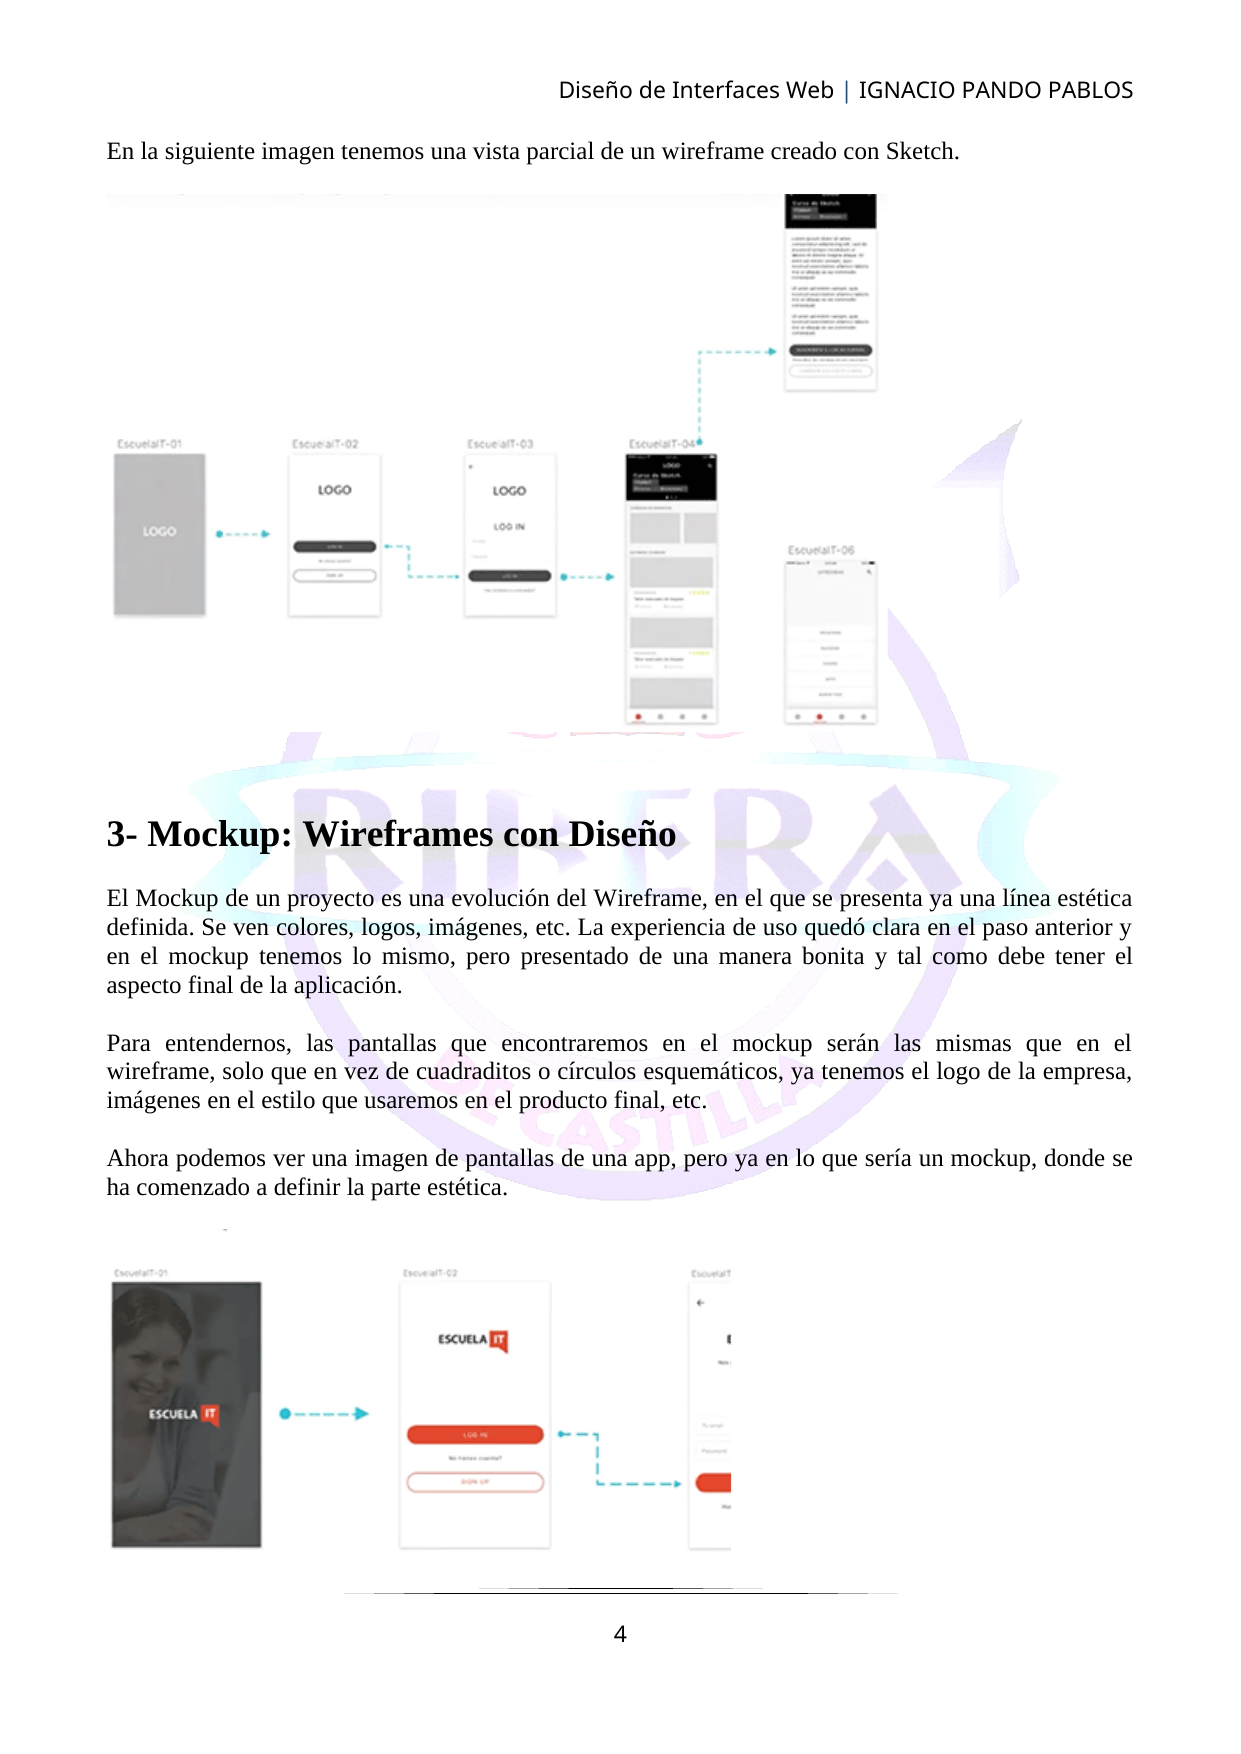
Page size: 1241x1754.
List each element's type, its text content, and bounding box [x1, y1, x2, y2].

text El Mockup de un proyecto es una evolución del Wireframe, en el que se presenta ya una línea estética definida. Se ven colores, logos, imágenes, etc. La experiencia de uso quedó clara en el paso anterior y en el mockup tenemos lo mismo, pero presentado de una manera bonita y tal como debe tener el aspecto final de la aplicación. [106, 883, 1134, 998]
picture [106, 194, 888, 732]
text 3- Mockup: Wireframes con Diseño [106, 811, 1134, 854]
text Para entendernos, las pantallas que encontraremos en el mockup serán las mismas que en el wireframe, solo que en vez de cuadraditos o círculos esquemáticos, ya tenemos el logo de la empresa, imágenes en el estilo que usaremos en el producto final, etc. [106, 1028, 1134, 1114]
text Ahora podemos ver una imagen de pantallas de una app, pero ya en lo que sería un mockup, donde se ha comenzado a definir la parte estética. [106, 1143, 1134, 1201]
picture [106, 1229, 732, 1581]
text En la siguiente imagen tenemos una vista parcial de un wireframe creado con Sketch. [106, 136, 1134, 165]
